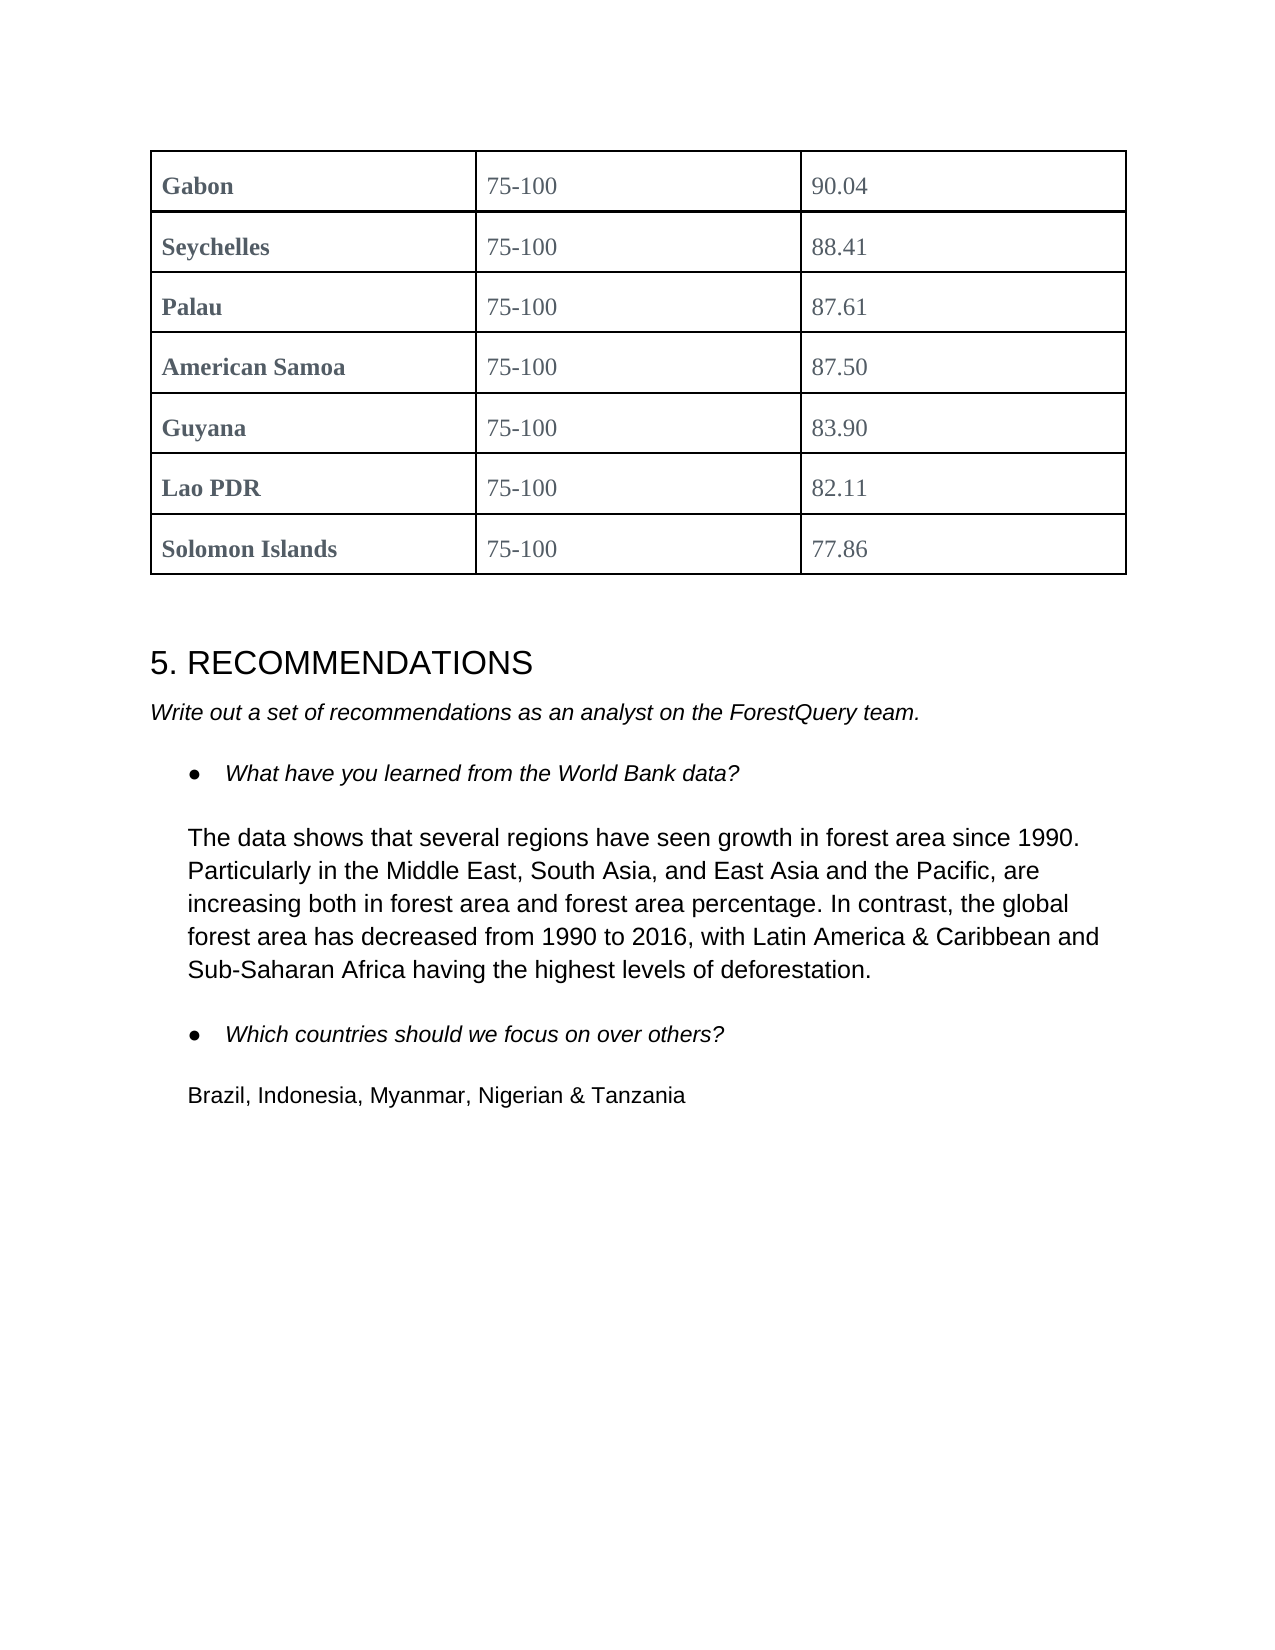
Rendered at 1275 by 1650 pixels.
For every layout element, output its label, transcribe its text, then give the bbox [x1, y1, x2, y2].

table_cell Lao PDR [152, 454, 475, 512]
list What have you learned from the World Bank data? [187, 760, 1125, 786]
table_cell 75-100 [477, 273, 800, 331]
table_cell Guyana [152, 394, 475, 452]
table_cell Seychelles [152, 213, 475, 271]
list Which countries should we focus on over others? [187, 1021, 1125, 1047]
table_cell 83.90 [802, 394, 1125, 452]
table_cell 77.86 [802, 515, 1125, 573]
subtitle 5. RECOMMENDATIONS [150, 643, 1125, 681]
table_cell Palau [152, 273, 475, 331]
table_cell Gabon [152, 152, 475, 210]
list The data shows that several regions have seen growth in forest area since 1990. Particularly in the Middle East, South Asia, and East Asia and the Pacific, are increasing both in forest area and forest area percentage. In contrast, the global forest area has decreased from 1990 to 2016, with Latin America & Caribbean and Sub-Saharan Africa having the highest levels of deforestation. [187, 823, 1125, 984]
table_cell 90.04 [802, 152, 1125, 210]
list Brazil, Indonesia, Myanmar, Nigerian & Tanzania [187, 1082, 1125, 1108]
table_cell Solomon Islands [152, 515, 475, 573]
table_cell 75-100 [477, 515, 800, 573]
table_cell 75-100 [477, 333, 800, 392]
text Write out a set of recommendations as an analyst on the ForestQuery team. [150, 699, 1125, 726]
table_cell American Samoa [152, 333, 475, 392]
table_cell 88.41 [802, 213, 1125, 271]
table_cell 87.61 [802, 273, 1125, 331]
table_cell 87.50 [802, 333, 1125, 392]
table_cell 75-100 [477, 213, 800, 271]
table_cell 75-100 [477, 454, 800, 512]
table_cell 75-100 [477, 152, 800, 210]
table_cell 75-100 [477, 394, 800, 452]
table_cell 82.11 [802, 454, 1125, 512]
